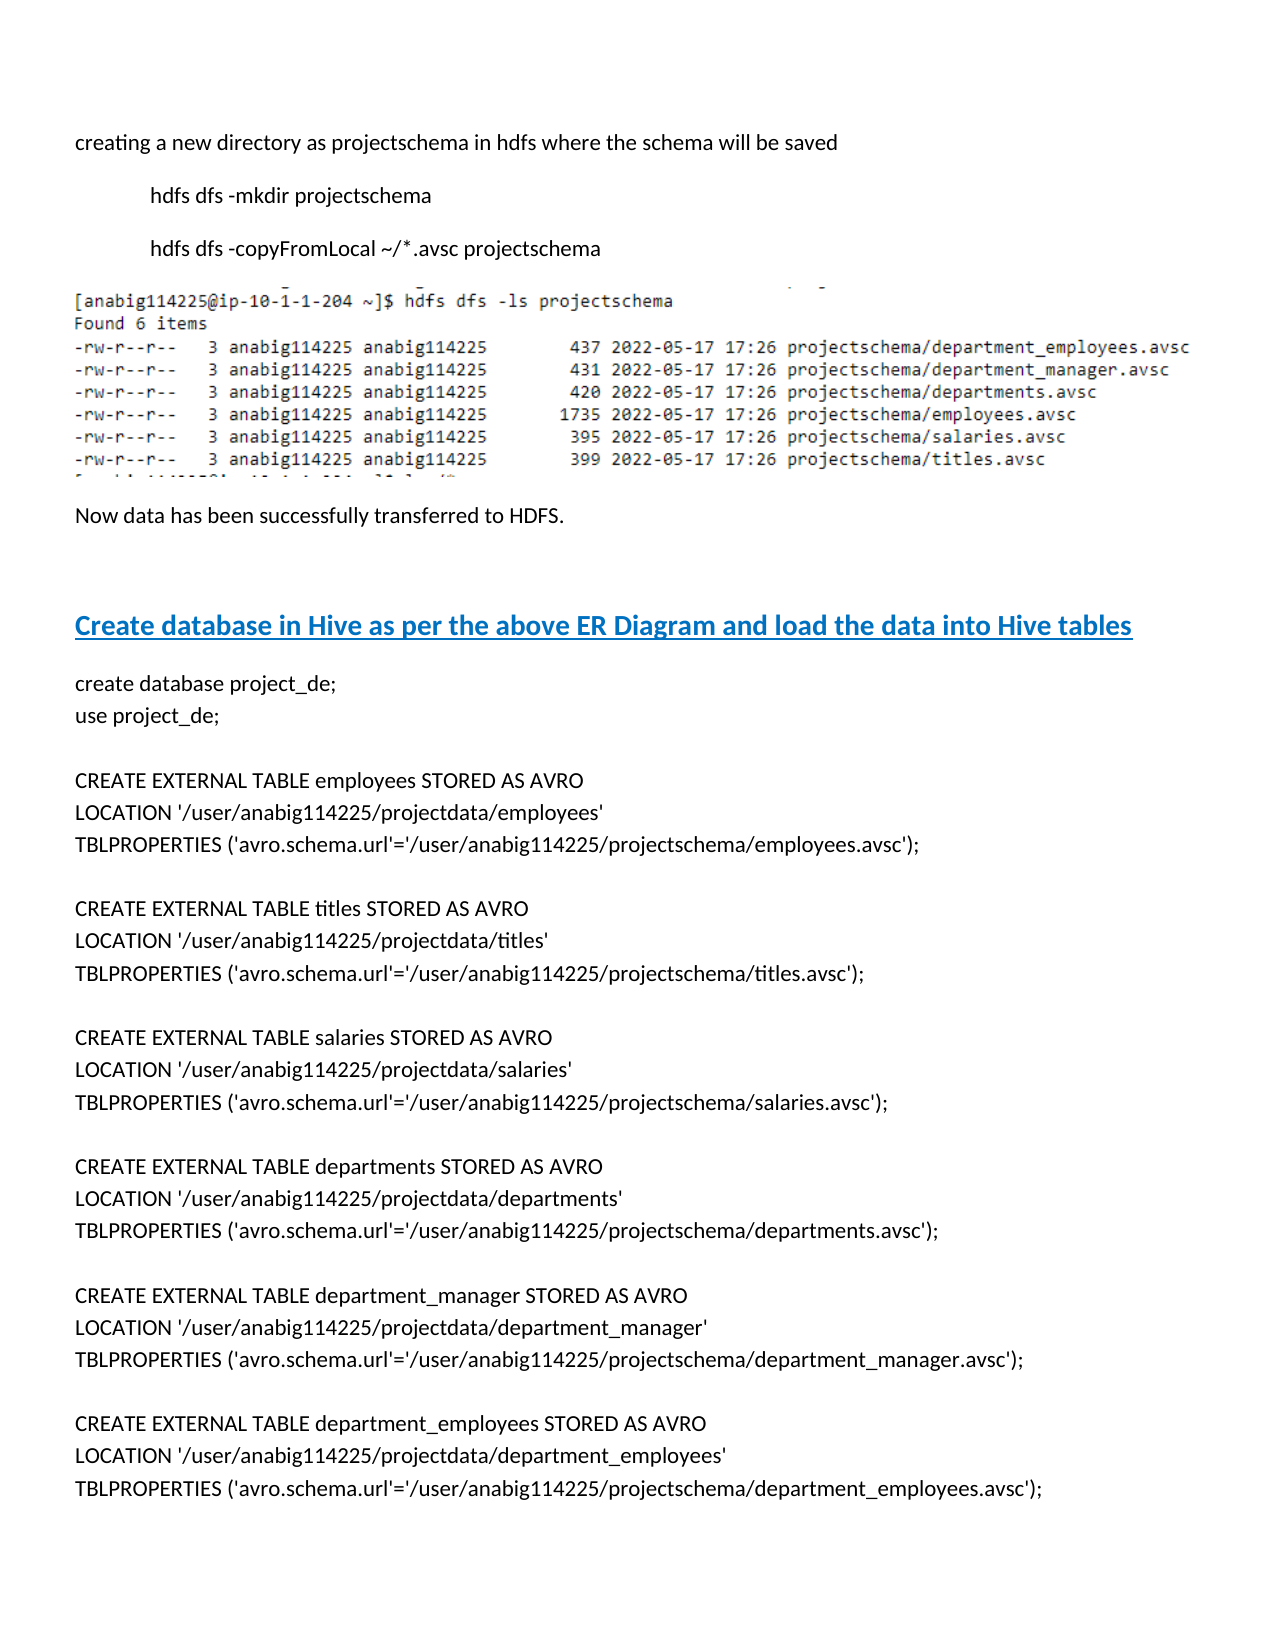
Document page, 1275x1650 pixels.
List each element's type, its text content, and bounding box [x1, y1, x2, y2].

text hdfs dfs -copyFromLocal ~/*.avsc projectschema [150, 234, 1200, 262]
picture [75, 287, 1200, 477]
text LOCATION '/user/anabig114225/projectdata/salaries' [75, 1055, 1200, 1083]
text TBLPROPERTIES ('avro.schema.url'='/user/anabig114225/projectschema/department_employees.avsc'); [75, 1474, 1200, 1502]
text TBLPROPERTIES ('avro.schema.url'='/user/anabig114225/projectschema/departments.avsc'); [75, 1216, 1200, 1244]
text TBLPROPERTIES ('avro.schema.url'='/user/anabig114225/projectschema/salaries.avsc'); [75, 1088, 1200, 1116]
text TBLPROPERTIES ('avro.schema.url'='/user/anabig114225/projectschema/titles.avsc'); [75, 959, 1200, 987]
text CREATE EXTERNAL TABLE salaries STORED AS AVRO [75, 1023, 1200, 1051]
text TBLPROPERTIES ('avro.schema.url'='/user/anabig114225/projectschema/employees.avsc'); [75, 830, 1200, 858]
text CREATE EXTERNAL TABLE employees STORED AS AVRO [75, 766, 1200, 794]
text CREATE EXTERNAL TABLE departments STORED AS AVRO [75, 1152, 1200, 1180]
text LOCATION '/user/anabig114225/projectdata/departments' [75, 1184, 1200, 1212]
text LOCATION '/user/anabig114225/projectdata/department_manager' [75, 1313, 1200, 1341]
text CREATE EXTERNAL TABLE department_manager STORED AS AVRO [75, 1281, 1200, 1309]
text LOCATION '/user/anabig114225/projectdata/department_employees' [75, 1442, 1200, 1470]
text creating a new directory as projectschema in hdfs where the schema will be saved [75, 128, 1200, 156]
text use project_de; [75, 701, 1200, 729]
text TBLPROPERTIES ('avro.schema.url'='/user/anabig114225/projectschema/department_manager.avsc'); [75, 1345, 1200, 1373]
text create database project_de; [75, 669, 1200, 697]
text Now data has been successfully transferred to HDFS. [75, 501, 1200, 529]
text CREATE EXTERNAL TABLE department_employees STORED AS AVRO [75, 1409, 1200, 1437]
text CREATE EXTERNAL TABLE titles STORED AS AVRO [75, 894, 1200, 922]
text Create database in Hive as per the above ER Diagram and load the data into Hive tables [75, 607, 1200, 643]
text LOCATION '/user/anabig114225/projectdata/titles' [75, 927, 1200, 955]
text LOCATION '/user/anabig114225/projectdata/employees' [75, 798, 1200, 826]
text hdfs dfs -mkdir projectschema [150, 181, 1200, 209]
